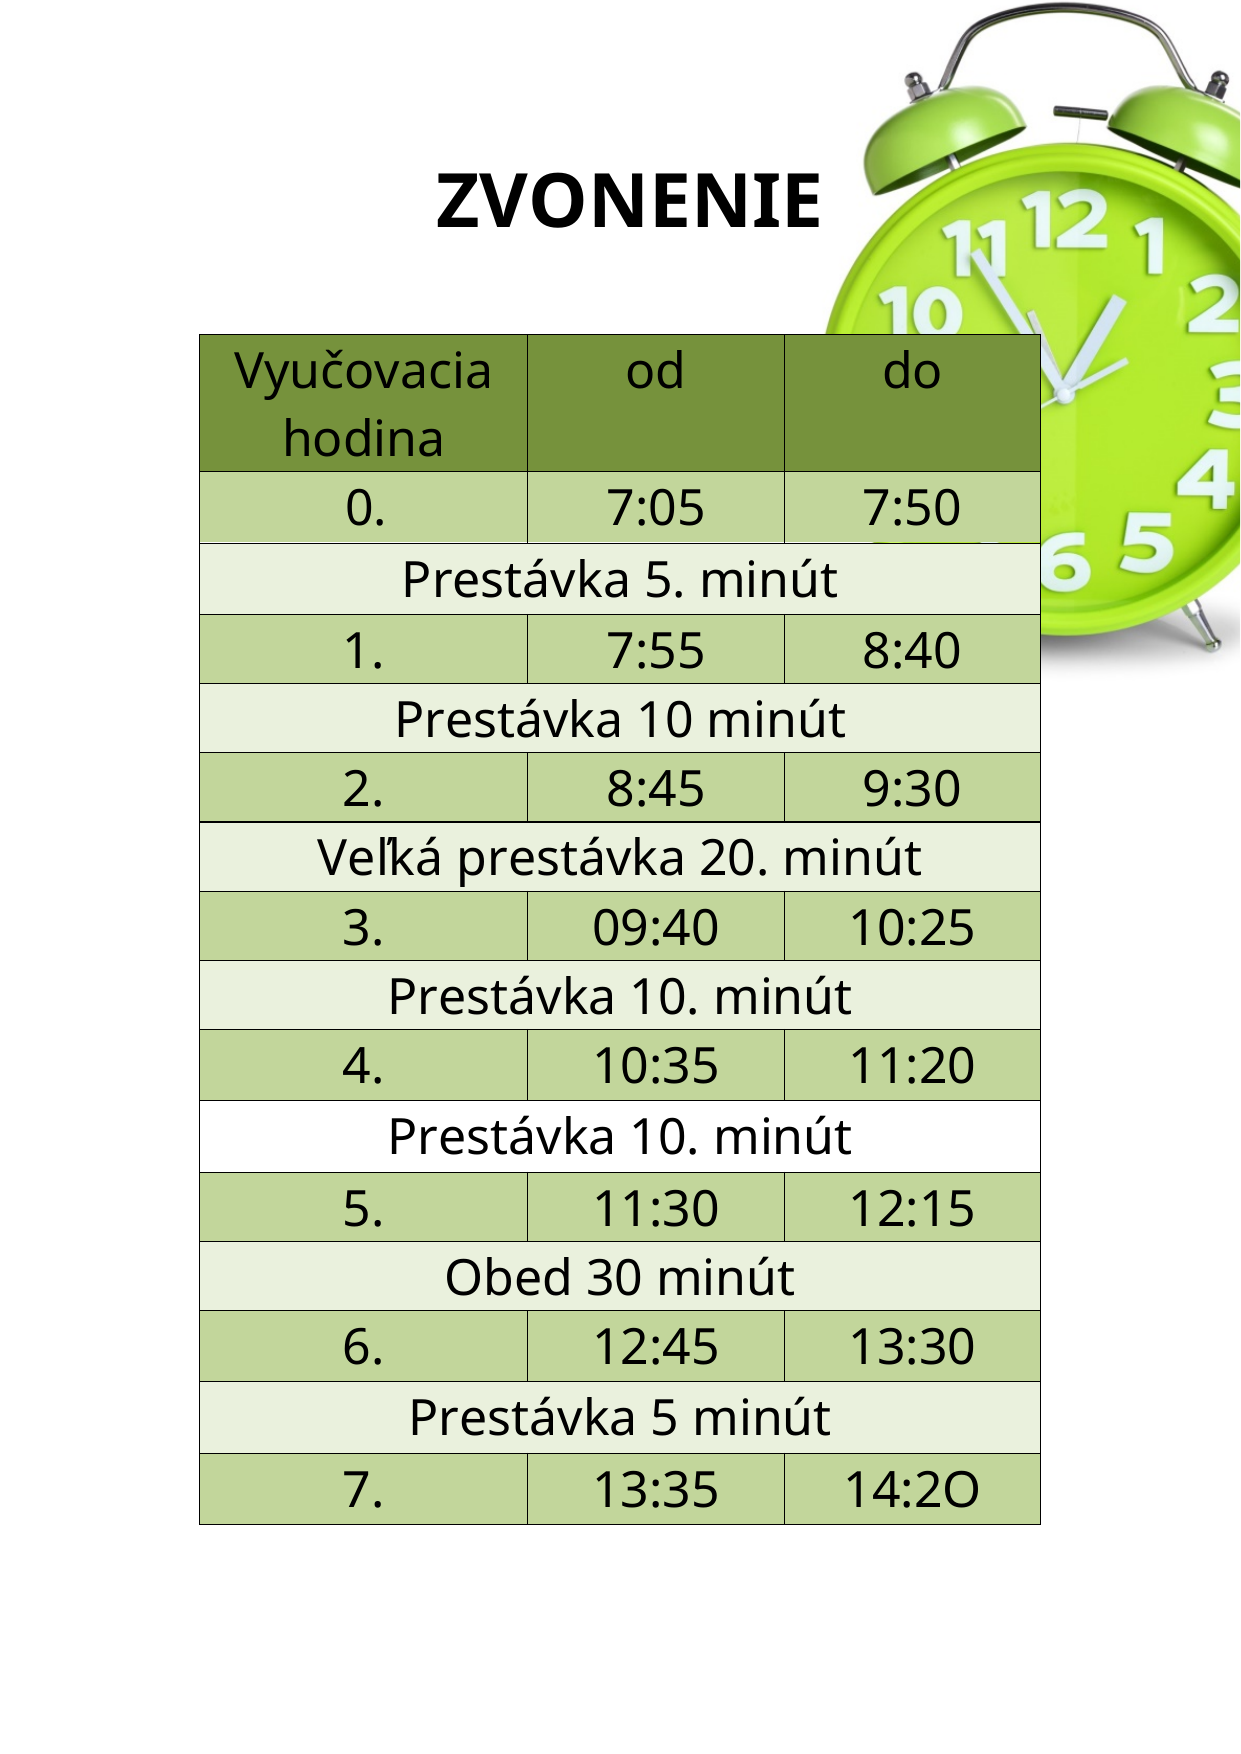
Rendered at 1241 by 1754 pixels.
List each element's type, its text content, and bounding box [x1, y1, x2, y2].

table_cell 14:2O [785, 1454, 1040, 1524]
table_cell Prestávka 5. minút [200, 544, 1040, 614]
table_cell 5. [200, 1173, 527, 1241]
table_cell 8:45 [528, 753, 784, 821]
table_cell 7:50 [785, 472, 1040, 542]
table_cell 12:45 [528, 1311, 784, 1381]
table_cell 6. [200, 1311, 527, 1381]
table_cell Prestávka 10. minút [200, 1101, 1040, 1172]
table_cell Prestávka 10 minút [200, 684, 1040, 752]
table_cell 7:05 [528, 472, 784, 542]
table_cell Prestávka 10. minút [200, 961, 1040, 1029]
table_cell 7:55 [528, 615, 784, 683]
table_cell 13:30 [785, 1311, 1040, 1381]
text ZVONENIE [148, 148, 1093, 250]
table_cell Obed 30 minút [200, 1242, 1040, 1310]
picture [739, 0, 1241, 690]
table_cell 11:20 [785, 1030, 1040, 1100]
table_cell 10:35 [528, 1030, 784, 1100]
table_header do [785, 335, 1040, 471]
table_cell 8:40 [785, 615, 1040, 683]
table_cell 12:15 [785, 1173, 1040, 1241]
table_cell 9:30 [785, 753, 1040, 821]
table_cell 10:25 [785, 892, 1040, 960]
table_cell 4. [200, 1030, 527, 1100]
table_cell 09:40 [528, 892, 784, 960]
table_cell 2. [200, 753, 527, 821]
table_cell 3. [200, 892, 527, 960]
table_header od [528, 335, 784, 471]
table_header Vyučovacia hodina [200, 335, 527, 471]
table_cell 11:30 [528, 1173, 784, 1241]
table_cell [200, 472, 527, 542]
table_cell Prestávka 5 minút [200, 1382, 1040, 1453]
table_cell Veľká prestávka 20. minút [200, 823, 1040, 891]
table_cell 1. [200, 615, 527, 683]
table_cell 7. [200, 1454, 527, 1524]
table_cell 13:35 [528, 1454, 784, 1524]
